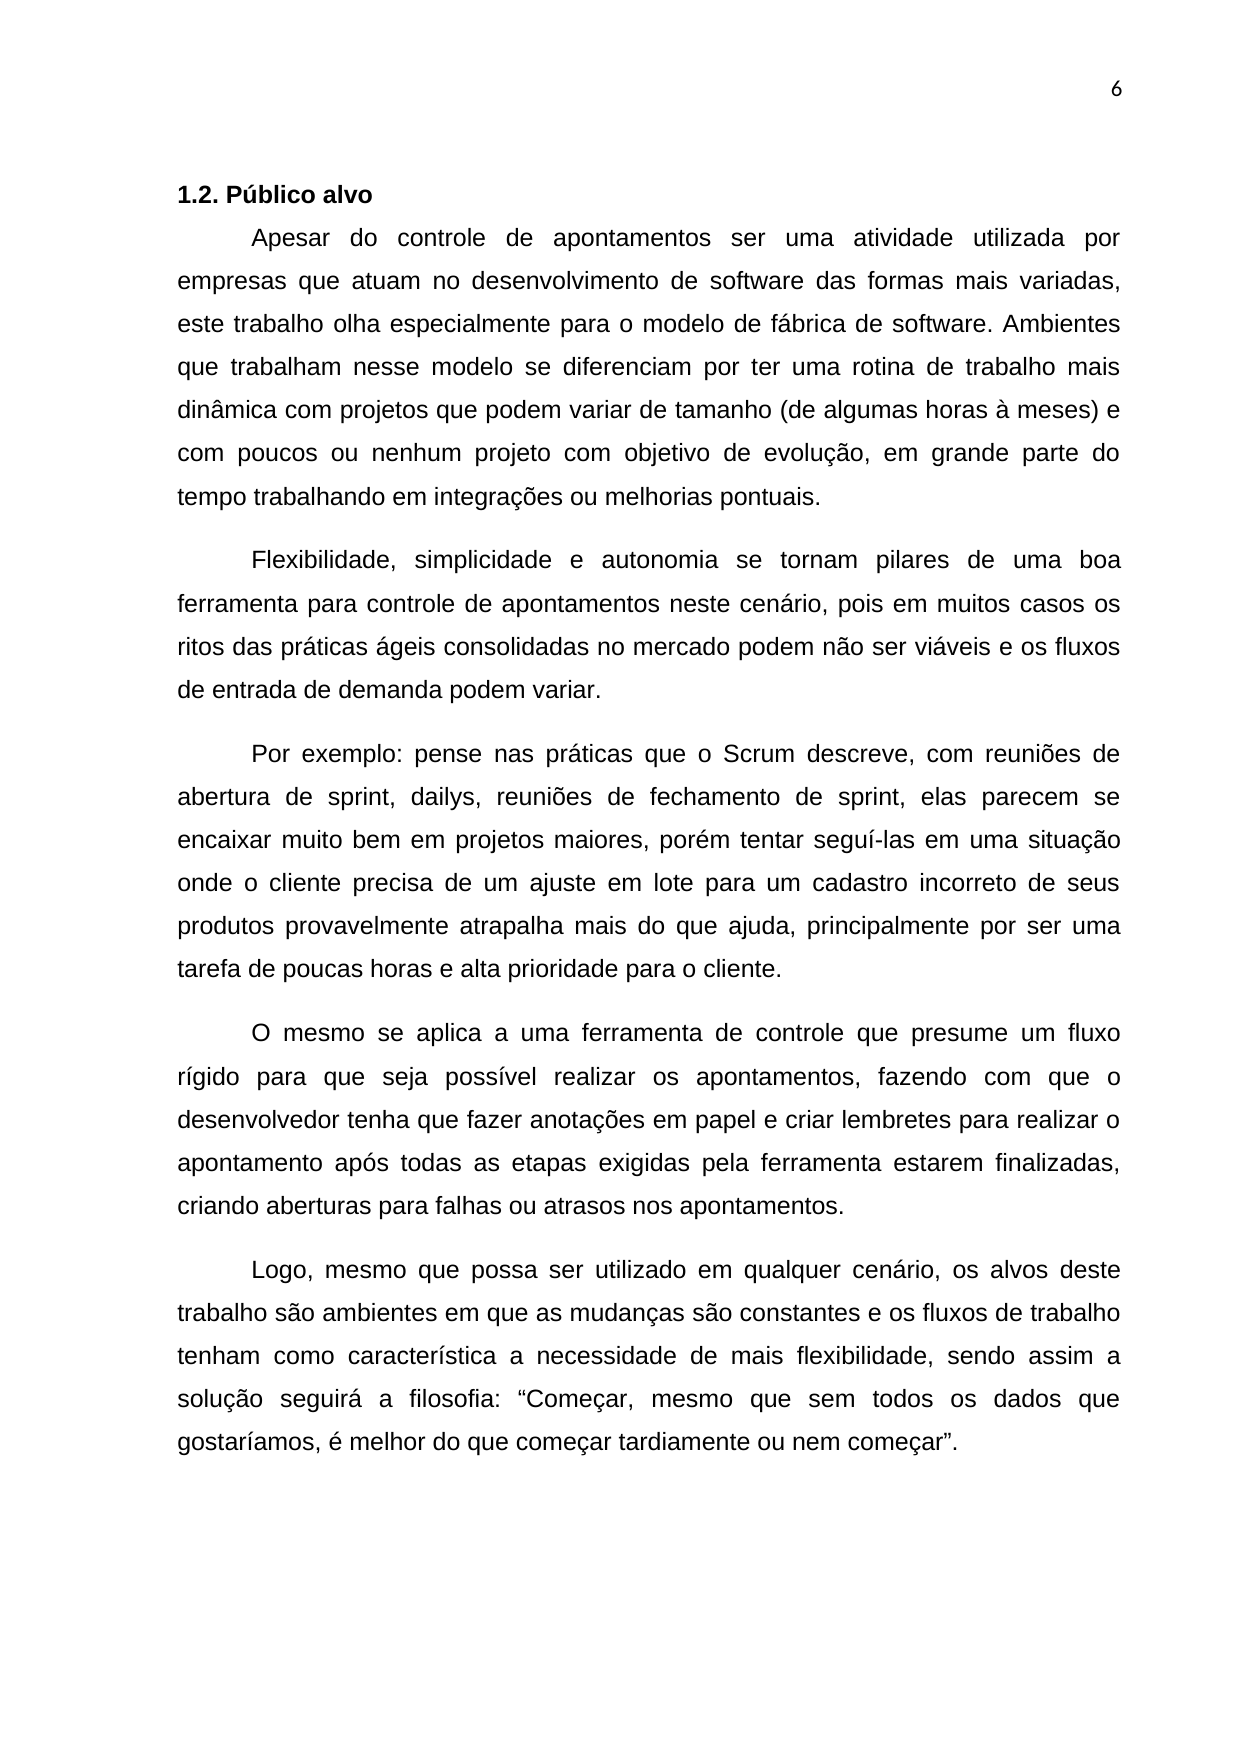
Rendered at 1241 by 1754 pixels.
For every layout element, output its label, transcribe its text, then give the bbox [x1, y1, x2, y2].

text Flexibilidade, simplicidade e autonomia se tornam pilares de uma boa ferramenta para controle de apontamentos neste cenário, pois em muitos casos os ritos das práticas ágeis consolidadas no mercado podem não ser viáveis e os fluxos de entrada de demanda podem variar. [177, 545, 1122, 703]
text Logo, mesmo que possa ser utilizado em qualquer cenário, os alvos deste trabalho são ambientes em que as mudanças são constantes e os fluxos de trabalho tenham como característica a necessidade de mais flexibilidade, sendo assim a solução seguirá a filosofia: “Começar, mesmo que sem todos os dados que gostaríamos, é melhor do que começar tardiamente ou nem começar”. [177, 1255, 1122, 1456]
text Por exemplo: pense nas práticas que o Scrum descreve, com reuniões de abertura de sprint, dailys, reuniões de fechamento de sprint, elas parecem se encaixar muito bem em projetos maiores, porém tentar seguí-las em uma situação onde o cliente precisa de um ajuste em lote para um cadastro incorreto de seus produtos provavelmente atrapalha mais do que ajuda, principalmente por ser uma tarefa de poucas horas e alta prioridade para o cliente. [177, 739, 1122, 983]
subtitle 1.2. Público alvo [177, 179, 1122, 208]
text O mesmo se aplica a uma ferramenta de controle que presume um fluxo rígido para que seja possível realizar os apontamentos, fazendo com que o desenvolvedor tenha que fazer anotações em papel e criar lembretes para realizar o apontamento após todas as etapas exigidas pela ferramenta estarem finalizadas, criando aberturas para falhas ou atrasos nos apontamentos. [177, 1018, 1122, 1219]
text Apesar do controle de apontamentos ser uma atividade utilizada por empresas que atuam no desenvolvimento de software das formas mais variadas, este trabalho olha especialmente para o modelo de fábrica de software. Ambientes que trabalham nesse modelo se diferenciam por ter uma rotina de trabalho mais dinâmica com projetos que podem variar de tamanho (de algumas horas à meses) e com poucos ou nenhum projeto com objetivo de evolução, em grande parte do tempo trabalhando em integrações ou melhorias pontuais. [177, 223, 1122, 510]
